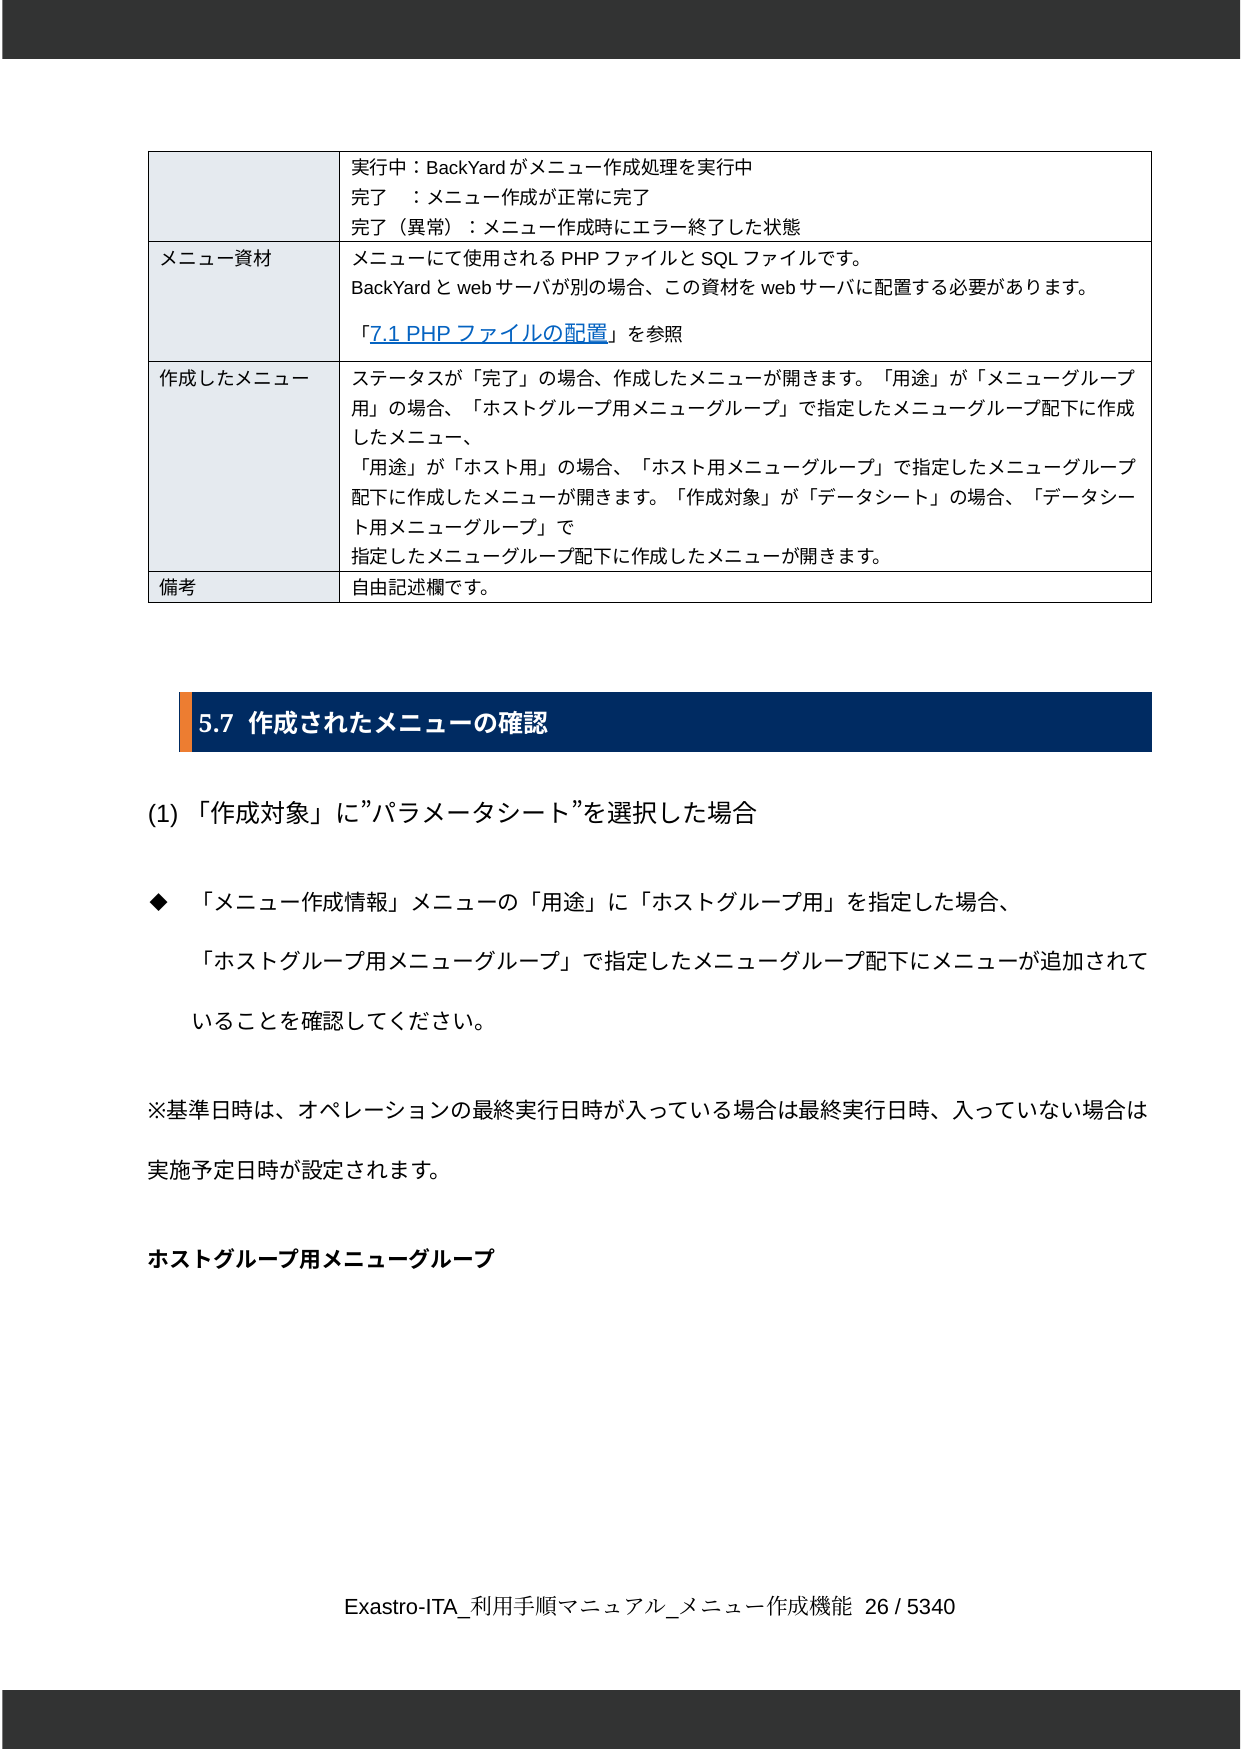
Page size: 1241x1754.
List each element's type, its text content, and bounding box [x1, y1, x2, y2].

picture [2, 1690, 1241, 1749]
table_cell 自由記述欄です。 [340, 572, 1151, 602]
table_cell ステータス [149, 152, 339, 241]
subtitle 作成されたメニューの確認 [192, 692, 1152, 752]
table_cell 作成したメニュー [149, 362, 339, 571]
list 「メニュー作成情報」メニューの「用途」に「ホストグループ用」を指定した場合、 「ホストグループ用メニューグループ」で指定したメニューグループ配下にメニューが追加されていることを確認してください。 [148, 871, 1152, 1049]
picture [2, 0, 1241, 59]
table_cell メニューにて使用されるPHPファイルとSQLファイルです。 BackYardとwebサーバが別の場合、この資材をwebサーバに配置する必要があります。 「7.1 PHPファイルの配置」を参照 [340, 242, 1151, 361]
text ※基準日時は、オペレーションの最終実行日時が入っている場合は最終実行日時、入っていない場合は [148, 1079, 1152, 1139]
text ホストグループ用メニューグループ [148, 1228, 1152, 1288]
table_cell 備考 [149, 572, 339, 602]
table_cell メニュー資材 [149, 242, 339, 361]
text (1) 「作成対象」に”パラメータシート”を選択した場合 [148, 781, 1152, 841]
text 実施予定日時が設定されます。 [148, 1139, 1152, 1198]
table_cell メニュー作成状況のステータスです。 未実行：メニュー作成前の状態 実行中：BackYardがメニュー作成処理を実行中 完了 ：メニュー作成が正常に完了 完了（異常）：メニュー作成時にエラー終了した状態 [340, 152, 1151, 241]
